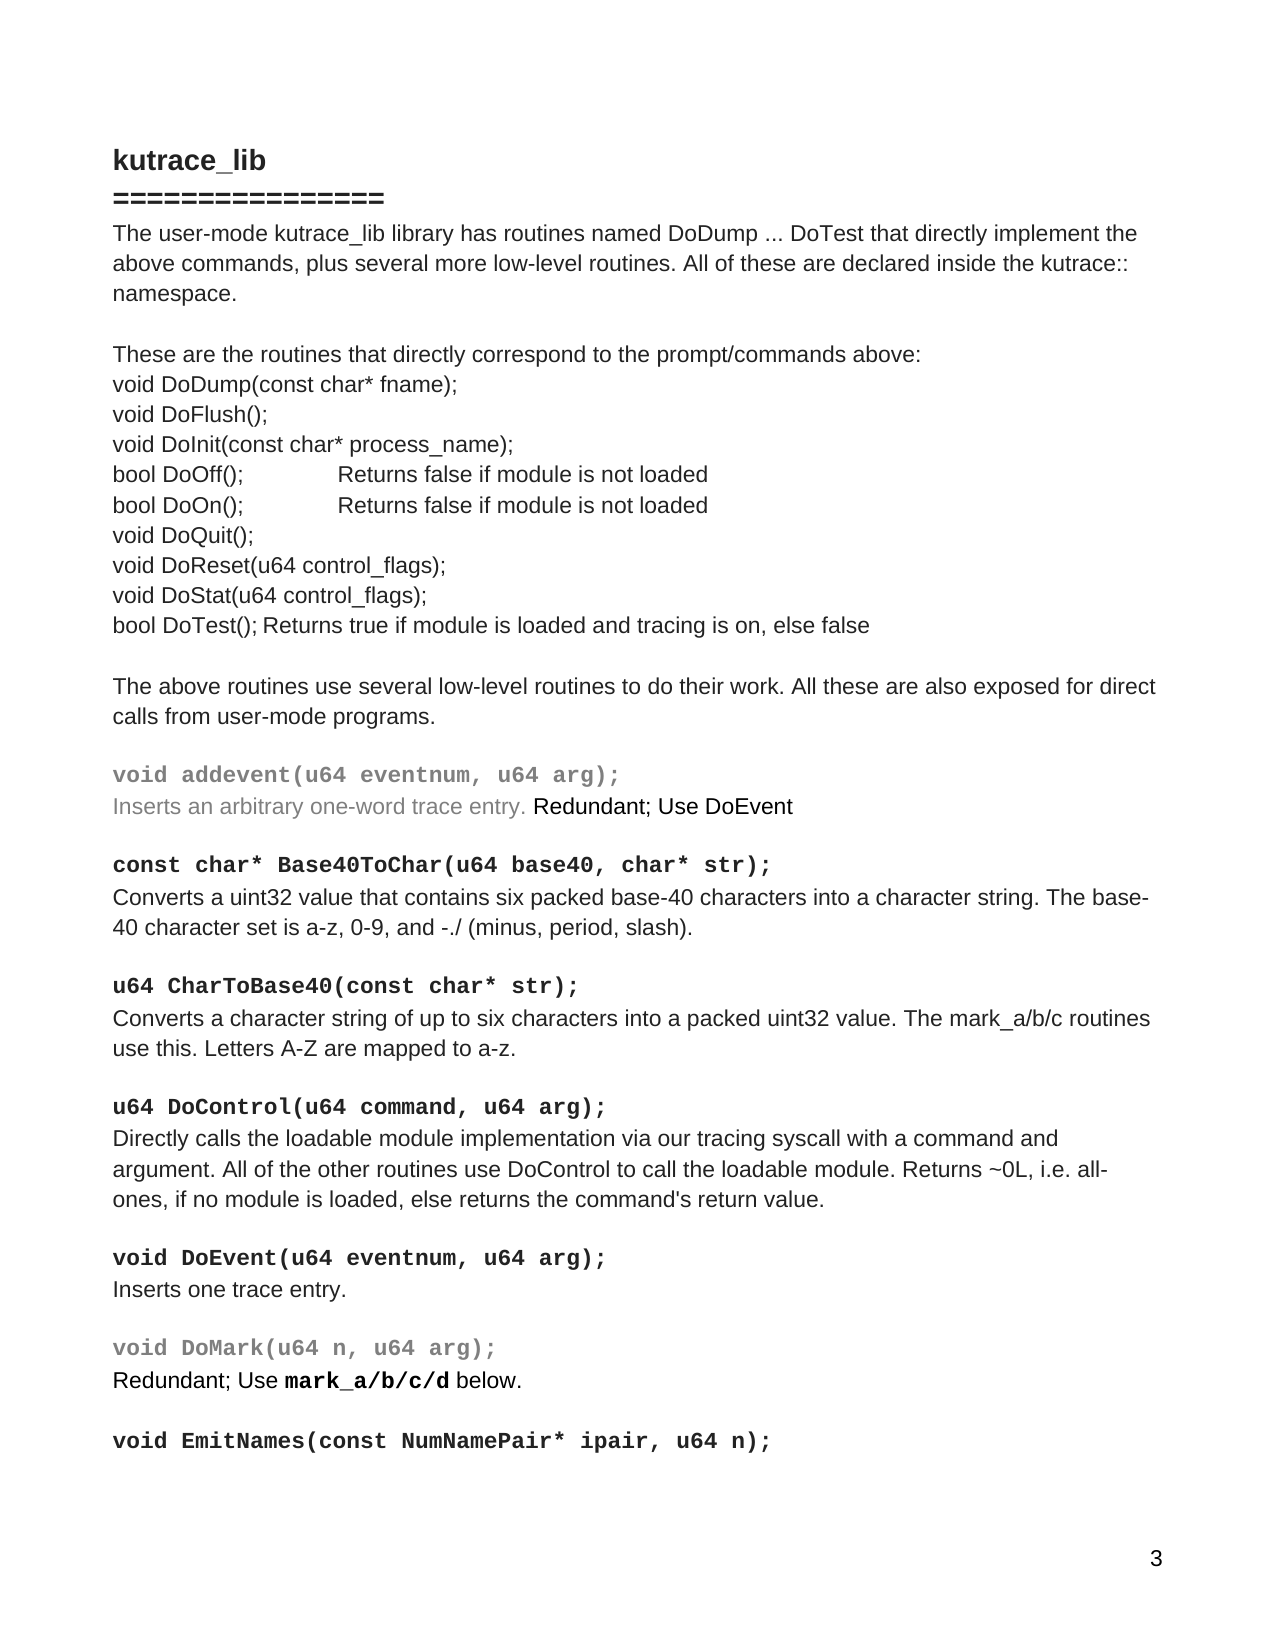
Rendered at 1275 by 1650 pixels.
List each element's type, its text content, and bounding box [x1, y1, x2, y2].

text void DoMark(u64 n, u64 arg); [112, 1337, 1162, 1363]
text Converts a character string of up to six characters into a packed uint32 value. The mark_a/b/c routines use this. Letters A-Z are mapped to a-z. [112, 1004, 1162, 1061]
text The user-mode kutrace_lib library has routines named DoDump ... DoTest that directly implement the above commands, plus several more low-level routines. All of these are declared inside the kutrace:: namespace. [112, 220, 1162, 307]
text Converts a uint32 value that contains six packed base-40 characters into a character string. The base-40 character set is a-z, 0-9, and -./ (minus, period, slash). [112, 884, 1162, 940]
text bool DoOff(); Returns false if module is not loaded [112, 461, 1162, 488]
text Inserts one trace entry. [112, 1276, 1162, 1303]
text u64 DoControl(u64 command, u64 arg); [112, 1095, 1162, 1121]
text bool DoTest(); Returns true if module is loaded and tracing is on, else false [112, 612, 1162, 639]
text The above routines use several low-level routines to do their work. All these are also exposed for direct calls from user-mode programs. [112, 673, 1162, 729]
text void EmitNames(const NumNamePair* ipair, u64 n); [112, 1429, 1162, 1455]
text Inserts an arbitrary one-word trace entry. Redundant; Use DoEvent [112, 793, 1162, 820]
text These are the routines that directly correspond to the prompt/commands above: [112, 341, 1162, 367]
text bool DoOn(); Returns false if module is not loaded [112, 492, 1162, 518]
text void DoEvent(u64 eventnum, u64 arg); [112, 1246, 1162, 1272]
text void DoDump(const char* fname); [112, 371, 1162, 397]
text void DoQuit(); [112, 522, 1162, 548]
text void DoStat(u64 control_flags); [112, 582, 1162, 609]
text void addevent(u64 eventnum, u64 arg); [112, 763, 1162, 789]
text Redundant; Use mark_a/b/c/d below. [112, 1367, 1162, 1395]
text kutrace_lib [112, 143, 1162, 176]
text u64 CharToBase40(const char* str); [112, 974, 1162, 1000]
text void DoFlush(); [112, 401, 1162, 427]
text ================ [112, 181, 1162, 215]
text void DoReset(u64 control_flags); [112, 552, 1162, 578]
text void DoInit(const char* process_name); [112, 431, 1162, 458]
text const char* Base40ToChar(u64 base40, char* str); [112, 854, 1162, 880]
text Directly calls the loadable module implementation via our tracing syscall with a command and argument. All of the other routines use DoControl to call the loadable module. Returns ~0L, i.e. all-ones, if no module is loaded, else returns the command's return value. [112, 1125, 1162, 1212]
